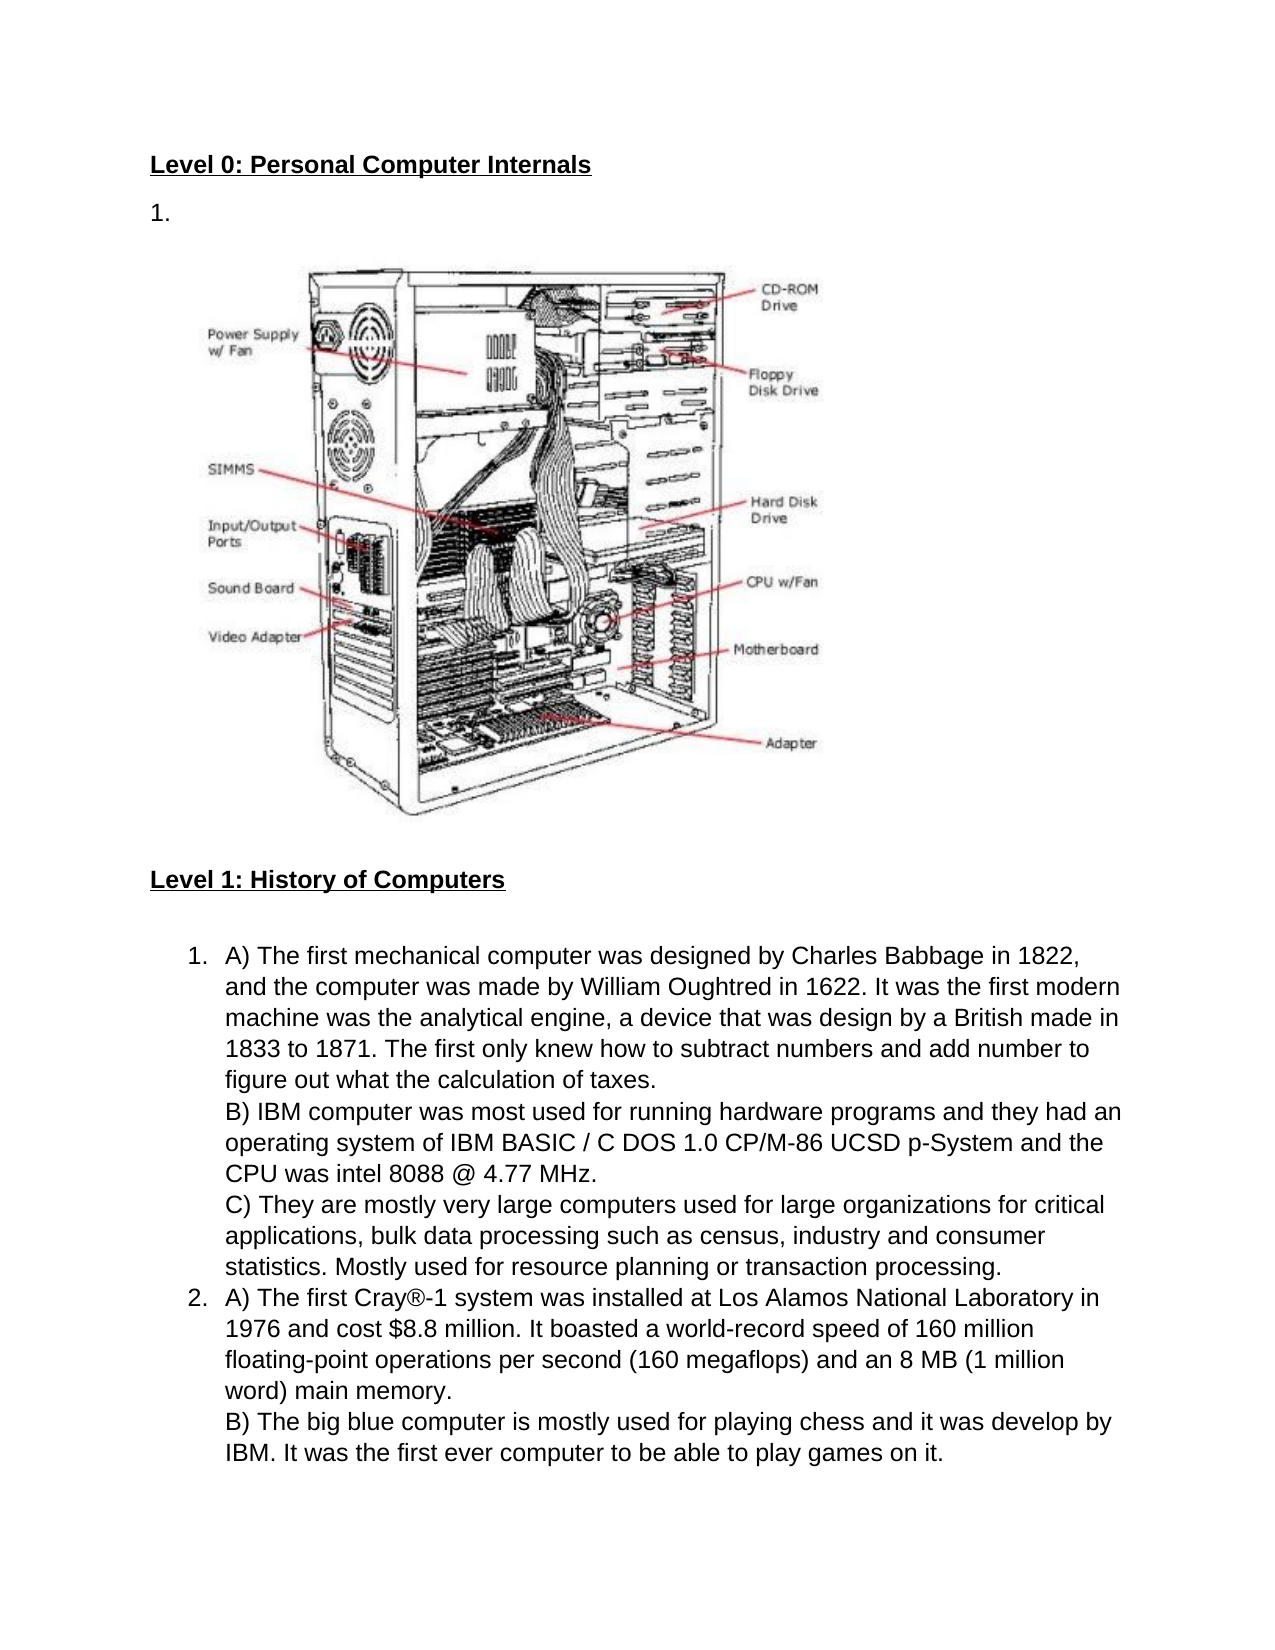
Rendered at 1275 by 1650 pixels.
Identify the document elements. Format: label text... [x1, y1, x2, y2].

text Level 1: History of Computers [150, 865, 1125, 893]
list C) They are mostly very large computers used for large organizations for critical applications, bulk data processing such as census, industry and consumer statistics. Mostly used for resource planning or transaction processing. [225, 1189, 1125, 1280]
list B) IBM computer was most used for running hardware programs and they had an operating system of IBM BASIC / C DOS 1.0 CP/M-86 UCSD p-System and the CPU was intel 8088 @ 4.77 MHz. [225, 1096, 1125, 1187]
text 1. [150, 198, 1125, 226]
list B) The big blue computer is mostly used for playing chess and it was develop by IBM. It was the first ever computer to be able to play games on it. [225, 1407, 1125, 1467]
picture [198, 253, 824, 822]
text Level 0: Personal Computer Internals [150, 150, 1125, 179]
list A) The first mechanical computer was designed by Charles Babbage in 1822, and the computer was made by William Oughtred in 1622. It was the first modern machine was the analytical engine, a device that was design by a British made in 1833 to 1871. The first only knew how to subtract numbers and add number to figure out what the calculation of taxes. [187, 941, 1125, 1094]
list A) The first Cray®-1 system was installed at Los Alamos National Laboratory in 1976 and cost $8.8 million. It boasted a world-record speed of 160 million floating-point operations per second (160 megaflops) and an 8 MB (1 million word) main memory. [187, 1283, 1125, 1404]
